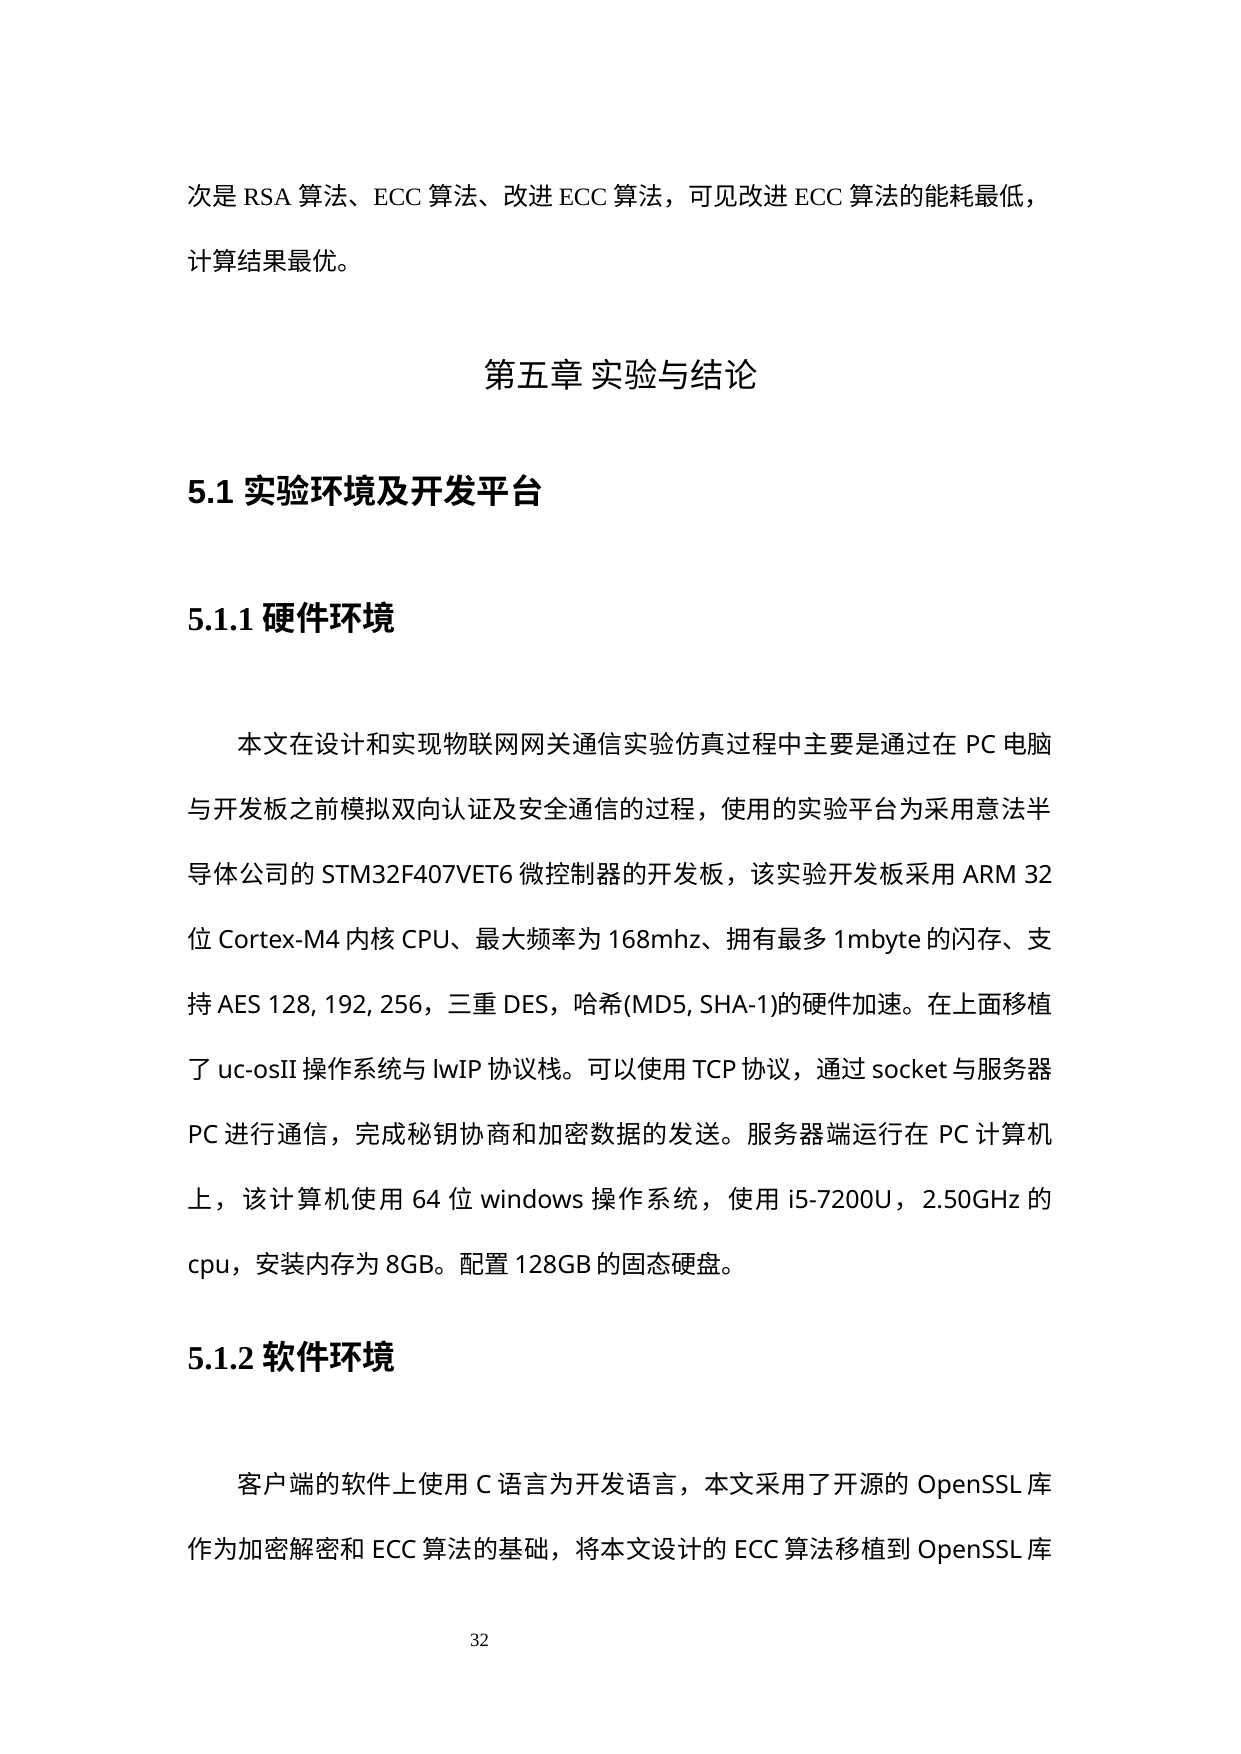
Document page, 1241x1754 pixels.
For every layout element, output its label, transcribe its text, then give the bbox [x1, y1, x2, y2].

subtitle 5.1.2 软件环境 [187, 1323, 1053, 1388]
text 本文在设计和实现物联网网关通信实验仿真过程中主要是通过在PC电脑与开发板之前模拟双向认证及安全通信的过程，使用的实验平台为采用意法半导体公司的STM32F407VET6微控制器的开发板，该实验开发板采用ARM 32位Cortex-M4内核CPU、最大频率为168mhz、拥有最多1mbyte的闪存、支持AES 128, 192, 256，三重DES，哈希(MD5, SHA-1)的硬件加速。在上面移植了uc-osII操作系统与lwIP协议栈。可以使用TCP协议，通过socket与服务器PC进行通信，完成秘钥协商和加密数据的发送。服务器端运行在PC计算机上，该计算机使用64位windows操作系统，使用i5-7200U，2.50GHz的cpu，安装内存为8GB。配置128GB的固态硬盘。 [187, 711, 1053, 1296]
subtitle 5.1.1 硬件环境 [187, 583, 1053, 648]
subtitle 第五章 实验与结论 [187, 340, 1053, 405]
subtitle 5.1 实验环境及开发平台 [187, 456, 1053, 521]
